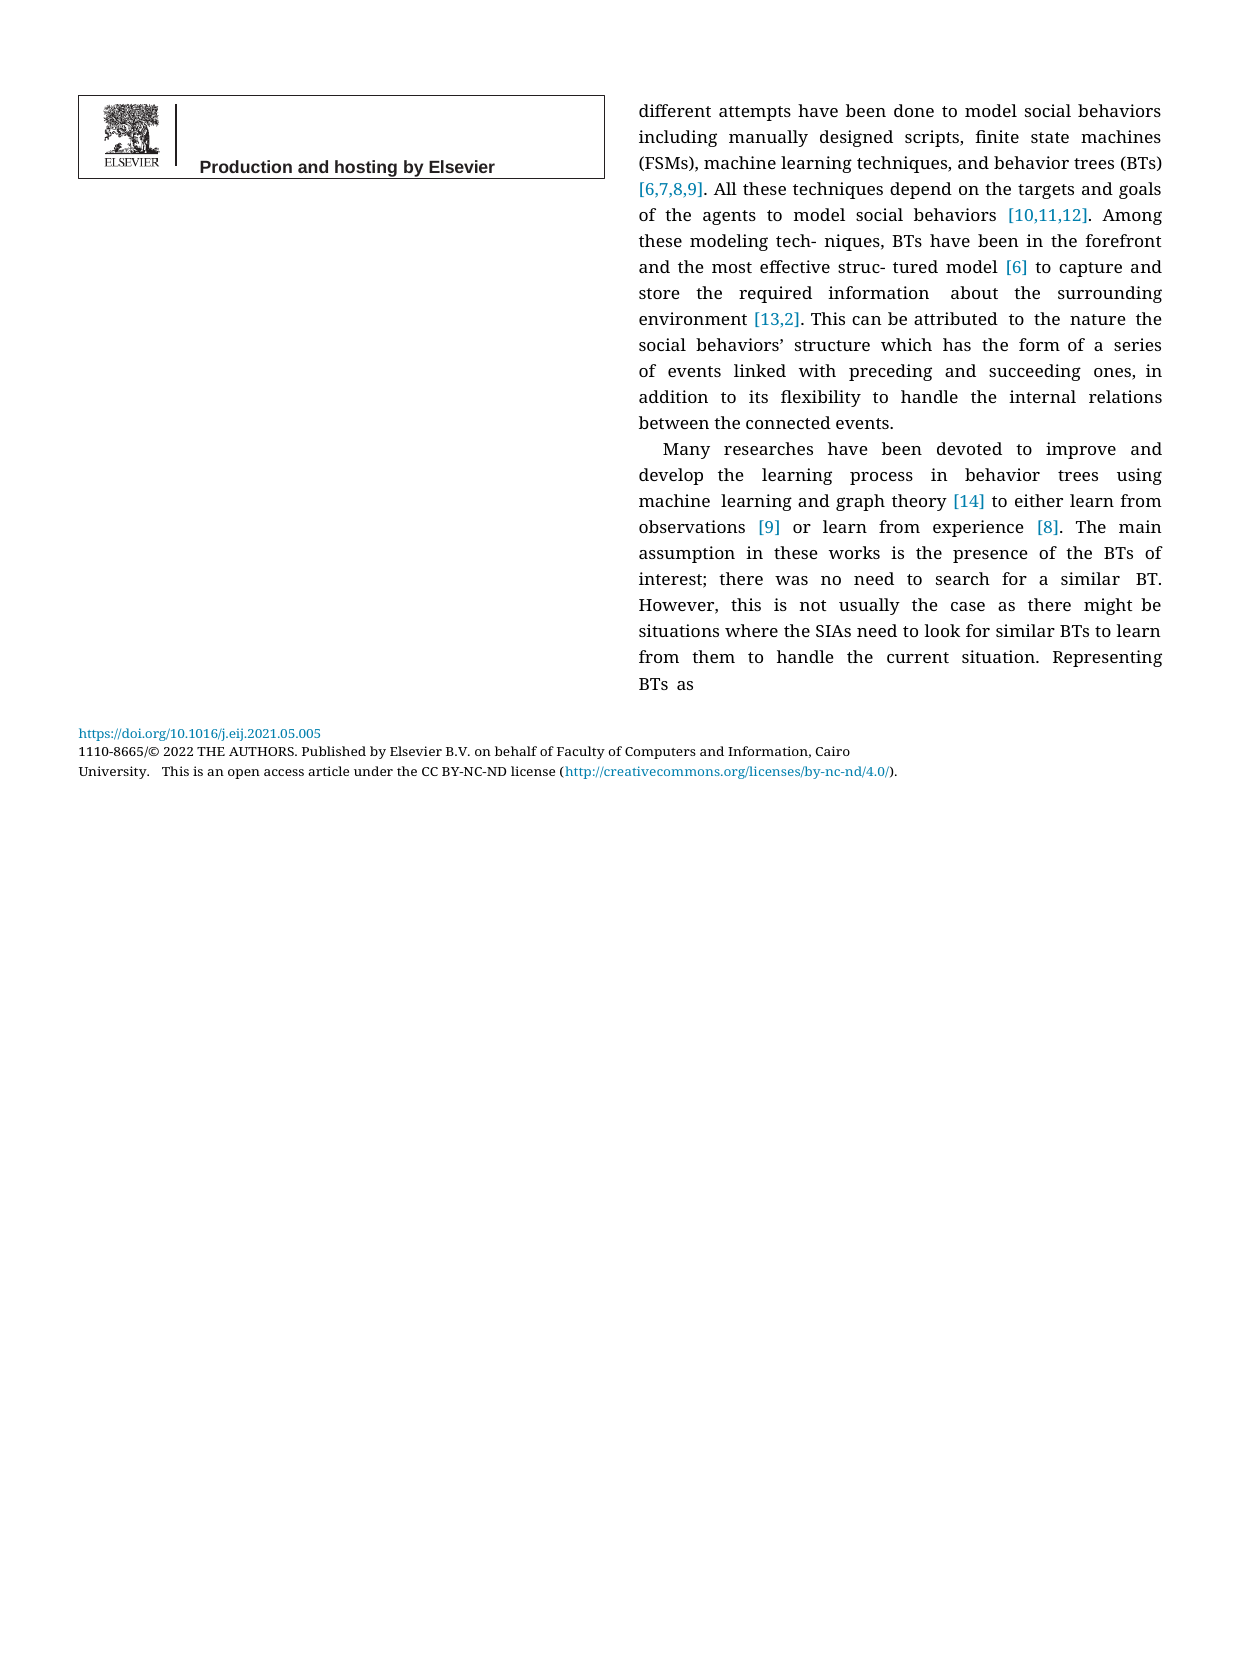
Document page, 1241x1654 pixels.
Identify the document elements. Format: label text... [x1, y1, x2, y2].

text different attempts have been done to model social behaviors including manually designed scripts, finite state machines (FSMs), machine learning techniques, and behavior trees (BTs) [6,7,8,9]. All these techniques depend on the targets and goals of the agents to model social behaviors [10,11,12]. Among these modeling tech- niques, BTs have been in the forefront and the most effective struc- tured model [6] to capture and store the required information about the surrounding environment [13,2]. This can be attributed to the nature the social behaviors’ structure which has the form of a series of events linked with preceding and succeeding ones, in addition to its flexibility to handle the internal relations between the connected events. [638, 99, 1162, 434]
picture [632, 768, 639, 776]
picture [866, 767, 873, 774]
picture [130, 731, 136, 738]
picture [745, 766, 752, 778]
picture [166, 728, 174, 740]
text 1110-8665/© 2022 THE AUTHORS. Published by Elsevier B.V. on behalf of Faculty of Computers and Information, Cairo University. This is an open access article under the CC BY-NC-ND license (http://creativecommons.org/licenses/by-nc-nd/4.0/). [78, 743, 908, 780]
picture [855, 766, 860, 776]
text https://doi.org/10.1016/j.eij.2021.05.005 [78, 725, 1178, 742]
picture [862, 766, 866, 778]
picture [885, 766, 889, 778]
picture [813, 769, 820, 779]
picture [595, 766, 599, 778]
picture [114, 728, 118, 740]
text Many researches have been devoted to improve and develop the learning process in behavior trees using machine learning and graph theory [14] to either learn from observations [9] or learn from experience [8]. The main assumption in these works is the presence of the BTs of interest; there was no need to search for a similar BT. However, this is not usually the case as there might be situations where the SIAs need to look for similar BTs to learn from them to handle the current situation. Representing BTs as [638, 438, 1162, 695]
picture [145, 731, 151, 738]
picture [87, 730, 92, 738]
picture [599, 766, 603, 778]
picture [117, 728, 121, 740]
